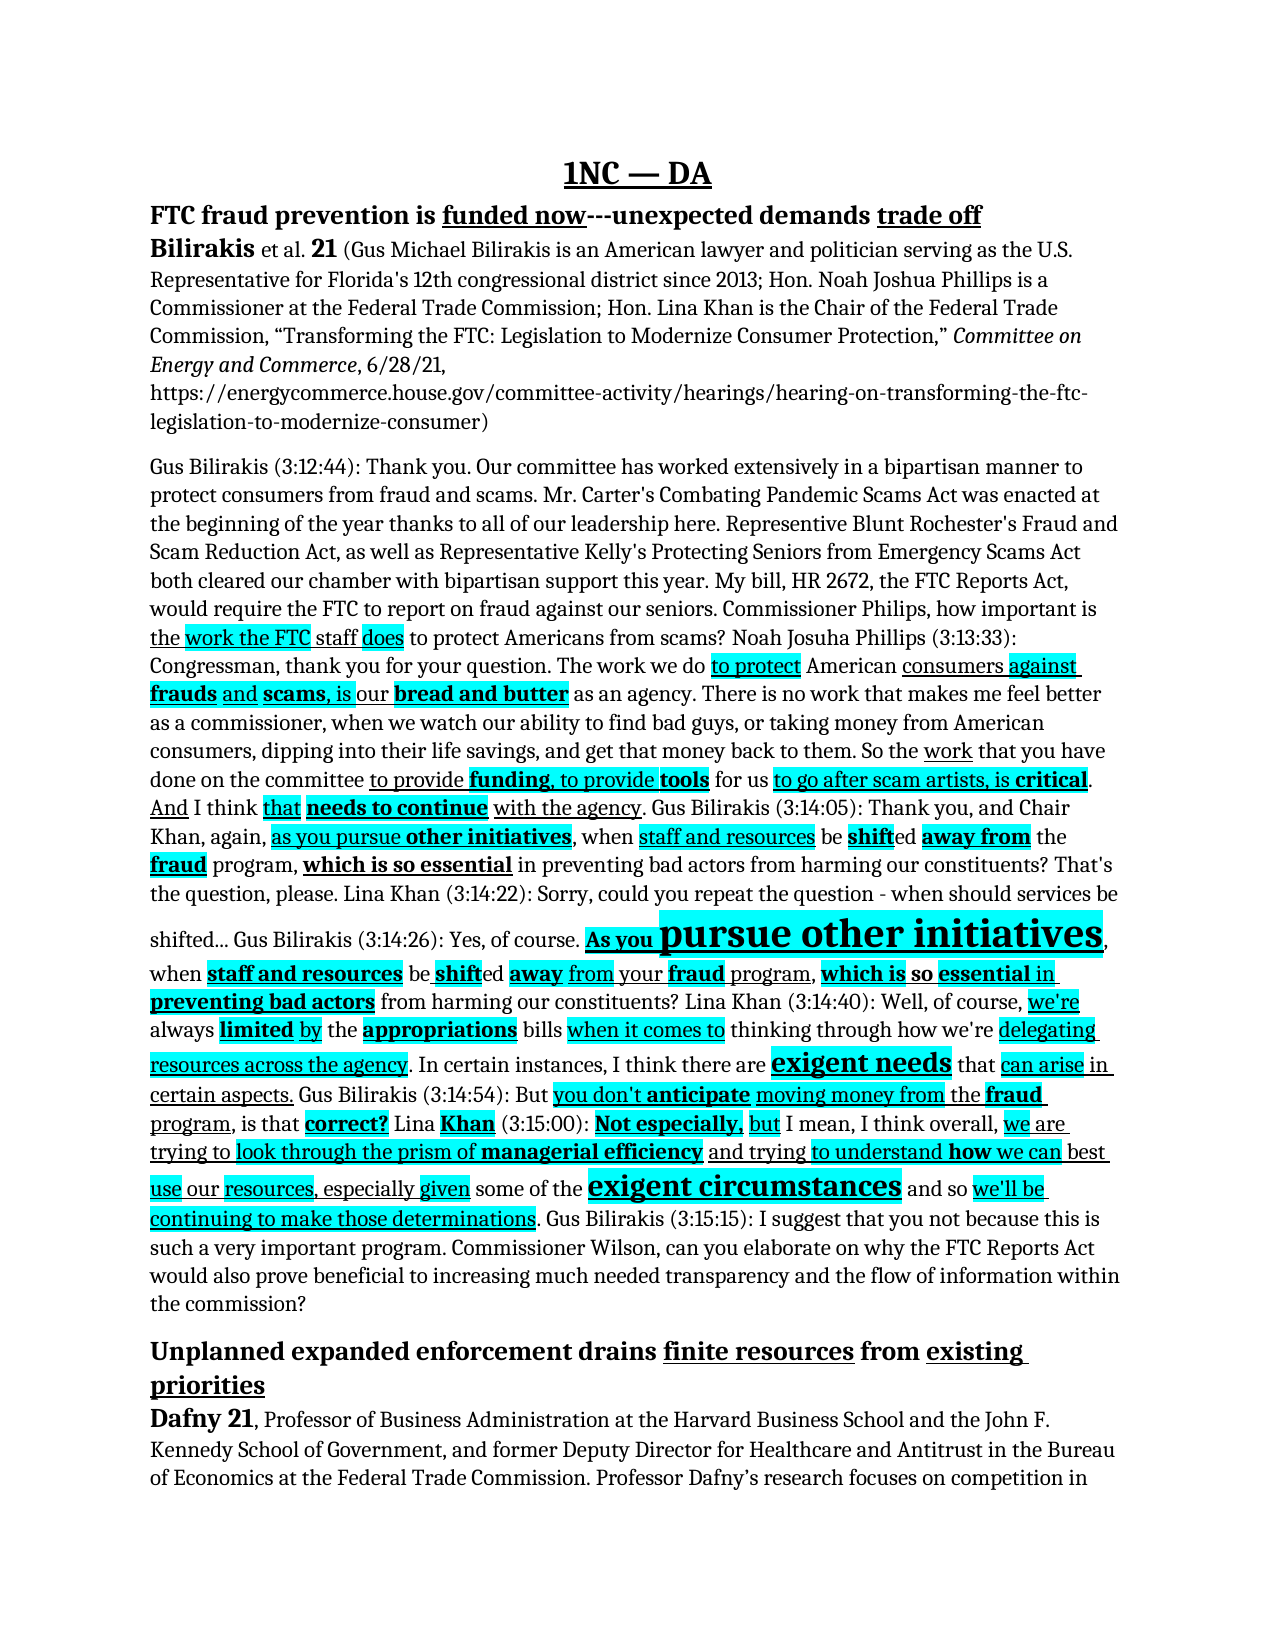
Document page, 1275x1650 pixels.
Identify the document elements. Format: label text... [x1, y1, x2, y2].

subtitle FTC fraud prevention is funded now---unexpected demands trade off [150, 200, 1125, 231]
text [150, 1403, 1125, 1491]
subtitle Unplanned expanded enforcement drains finite resources from existing priorities [150, 1336, 1125, 1401]
subtitle 1NC — DA [150, 154, 1125, 192]
text Gus Bilirakis (3:12:44): Thank you. Our committee has worked extensively in a bipartisan manner to protect consumers from fraud and scams. Mr. Carter's Combating Pandemic Scams Act was enacted at the beginning of the year thanks to all of our leadership here. Representive Blunt Rochester's Fraud and Scam Reduction Act, as well as Representative Kelly's Protecting Seniors from Emergency Scams Act both cleared our chamber with bipartisan support this year. My bill, HR 2672, the FTC Reports Act, would require the FTC to report on fraud against our seniors. Commissioner Philips, how important is the work the FTC staff does to protect Americans from scams? Noah Josuha Phillips (3:13:33): Congressman, thank you for your question. The work we do to protect American consumers against frauds and scams, is our bread and butter as an agency. There is no work that makes me feel better as a commissioner, when we watch our ability to find bad guys, or taking money from American consumers, dipping into their life savings, and get that money back to them. So the work that you have done on the committee to provide funding, to provide tools for us to go after scam artists, is critical. And I think that needs to continue with the agency. Gus Bilirakis (3:14:05): Thank you, and Chair Khan, again, as you pursue other initiatives, when staff and resources be shifted away from the fraud program, which is so essential in preventing bad actors from harming our constituents? That's the question, please. Lina Khan (3:14:22): Sorry, could you repeat the question - when should services be shifted... Gus Bilirakis (3:14:26): Yes, of course. As you pursue other initiatives, when staff and resources be shifted away from your fraud program, which is so essential in preventing bad actors from harming our constituents? Lina Khan (3:14:40): Well, of course, we're always limited by the appropriations bills when it comes to thinking through how we're delegating resources across the agency. In certain instances, I think there are exigent needs that can arise in certain aspects. Gus Bilirakis (3:14:54): But you don't anticipate moving money from the fraud program, is that correct? Lina Khan (3:15:00): Not especially, but I mean, I think overall, we are trying to look through the prism of managerial efficiency and trying to understand how we can best use our resources, especially given some of the exigent circumstances and so we'll be continuing to make those determinations. Gus Bilirakis (3:15:15): I suggest that you not because this is such a very important program. Commissioner Wilson, can you elaborate on why the FTC Reports Act would also prove beneficial to increasing much needed transparency and the flow of information within the commission? [150, 454, 1125, 1318]
text Bilirakis et al. 21 (Gus Michael Bilirakis is an American lawyer and politician serving as the U.S. Representative for Florida's 12th congressional district since 2013; Hon. Noah Joshua Phillips is a Commissioner at the Federal Trade Commission; Hon. Lina Khan is the Chair of the Federal Trade Commission, “Transforming the FTC: Legislation to Modernize Consumer Protection,” Committee on Energy and Commerce, 6/28/21, https://energycommerce.house.gov/committee-activity/hearings/hearing-on-transforming-the-ftc-legislation-to-modernize-consumer) [150, 233, 1125, 435]
